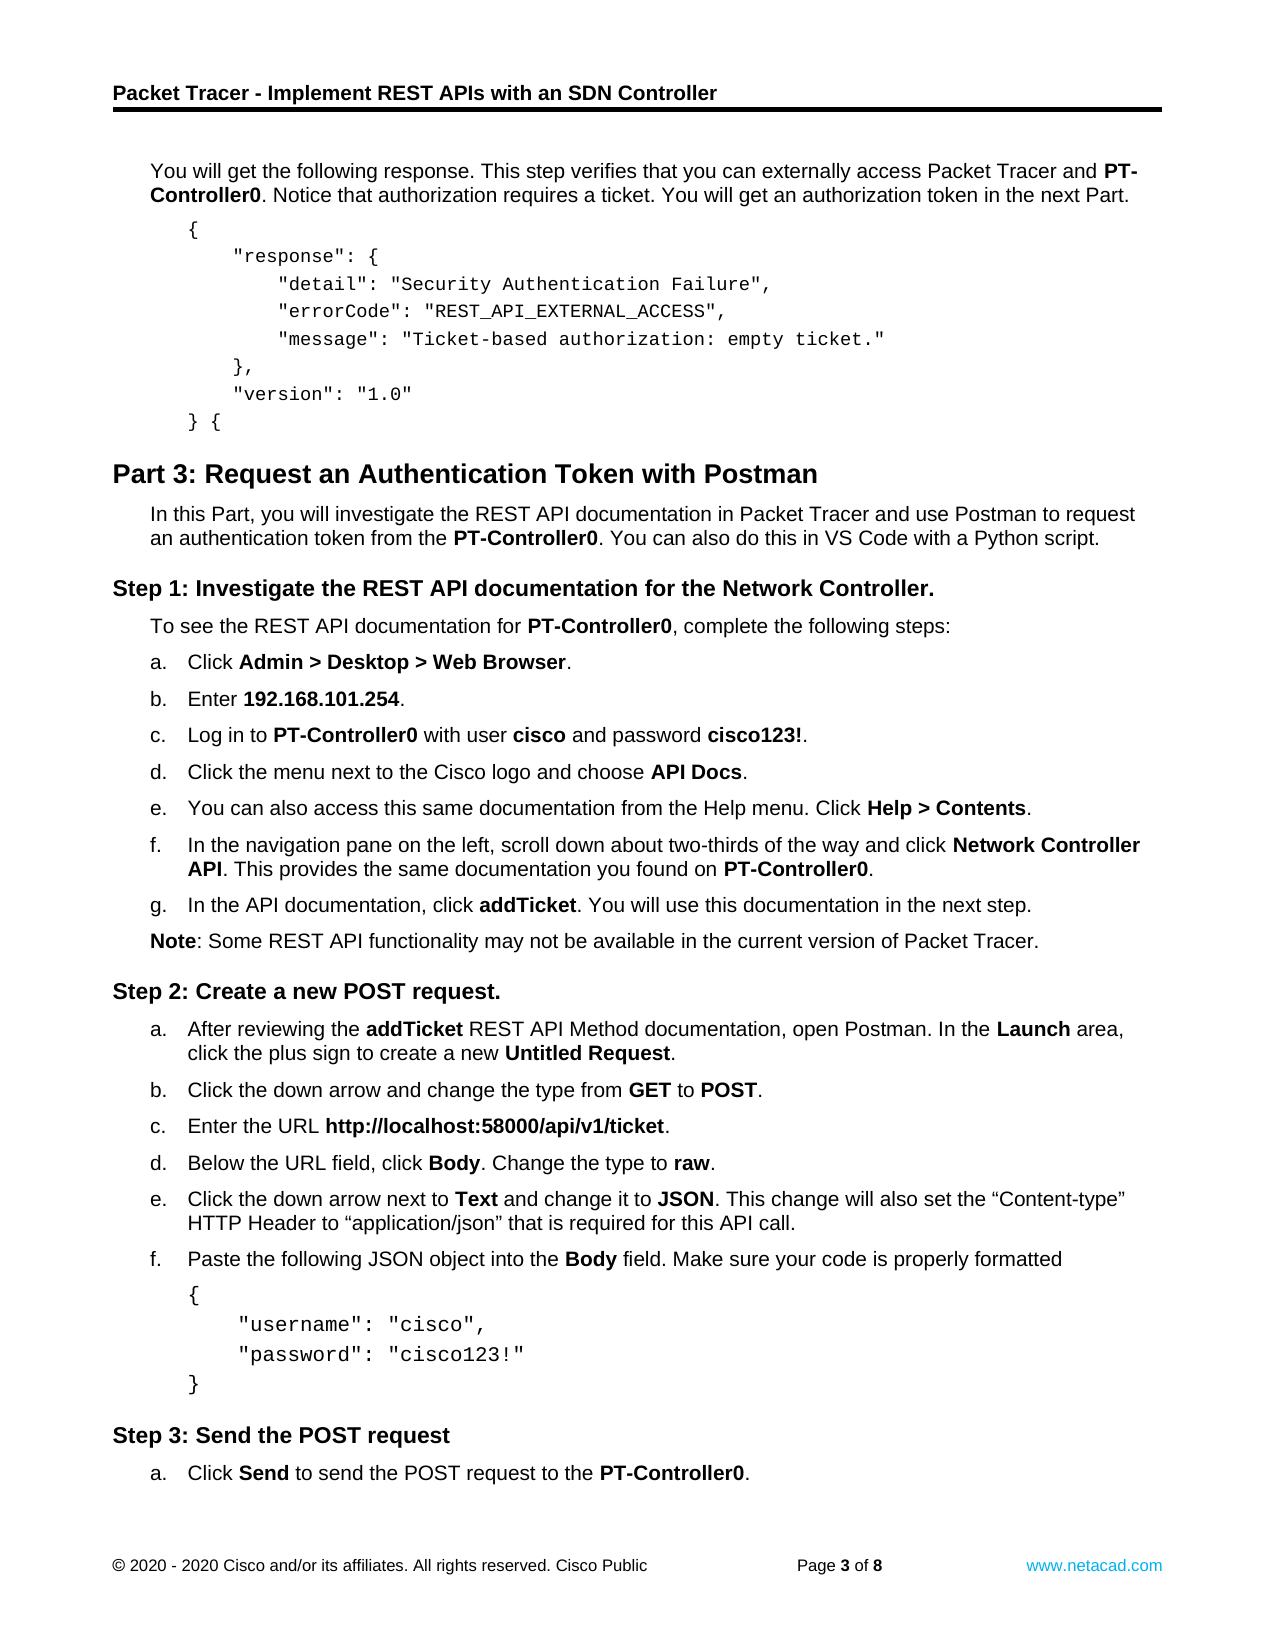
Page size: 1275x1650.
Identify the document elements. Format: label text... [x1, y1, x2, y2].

text In this Part, you will investigate the REST API documentation in Packet Tracer and use Postman to request an authentication token from the PT-Controller0. You can also do this in VS Code with a Python script. [150, 502, 1162, 550]
text To see the REST API documentation for PT-Controller0, complete the following steps: [150, 614, 1162, 638]
subtitle Create a new POST request. [112, 978, 1162, 1004]
text You can also access this same documentation from the Help menu. Click Help > Contents. [150, 796, 1162, 820]
text "detail": "Security Authentication Failure", [187, 274, 1162, 296]
text "errorCode": "REST_API_EXTERNAL_ACCESS", [187, 302, 1162, 323]
text { [187, 1284, 1162, 1307]
text } { [187, 412, 1162, 433]
text } [187, 1373, 1162, 1397]
subtitle Investigate the REST API documentation for the Network Controller. [112, 575, 1162, 601]
text Click Send to send the POST request to the PT-Controller0. [150, 1461, 1162, 1485]
text { [187, 219, 1162, 241]
text "password": "cisco123!" [187, 1343, 1162, 1367]
subtitle Send the POST request [112, 1422, 1162, 1448]
text In the API documentation, click addTicket. You will use this documentation in the next step. [150, 893, 1162, 917]
text "message": "Ticket-based authorization: empty ticket." [187, 329, 1162, 351]
text Click the menu next to the Cisco logo and choose API Docs. [150, 759, 1162, 783]
text Click Admin > Desktop > Web Browser. [150, 650, 1162, 674]
text Enter the URL http://localhost:58000/api/v1/ticket. [150, 1114, 1162, 1138]
text Click the down arrow and change the type from GET to POST. [150, 1077, 1162, 1101]
text }, [187, 357, 1162, 378]
text "username": "cisco", [187, 1314, 1162, 1337]
text After reviewing the addTicket REST API Method documentation, open Postman. In the Launch area, click the plus sign to create a new Untitled Request. [150, 1017, 1162, 1065]
text You will get the following response. This step verifies that you can externally access Packet Tracer and PT-Controller0. Notice that authorization requires a ticket. You will get an authorization token in the next Part. [150, 159, 1162, 207]
text Paste the following JSON object into the Body field. Make sure your code is properly formatted [150, 1247, 1162, 1271]
text Below the URL field, click Body. Change the type to raw. [150, 1150, 1162, 1174]
text Note: Some REST API functionality may not be available in the current version of Packet Tracer. [150, 929, 1162, 953]
text In the navigation pane on the left, scroll down about two-thirds of the way and click Network Controller API. This provides the same documentation you found on PT-Controller0. [150, 832, 1162, 880]
text "version": "1.0" [187, 384, 1162, 406]
text Log in to PT-Controller0 with user cisco and password cisco123!. [150, 723, 1162, 747]
text "response": { [187, 247, 1162, 268]
text Click the down arrow next to Text and change it to JSON. This change will also set the “Content-type” HTTP Header to “application/json” that is required for this API call. [150, 1187, 1162, 1235]
text Enter 192.168.101.254. [150, 687, 1162, 711]
subtitle Request an Authentication Token with Postman [112, 458, 1162, 489]
